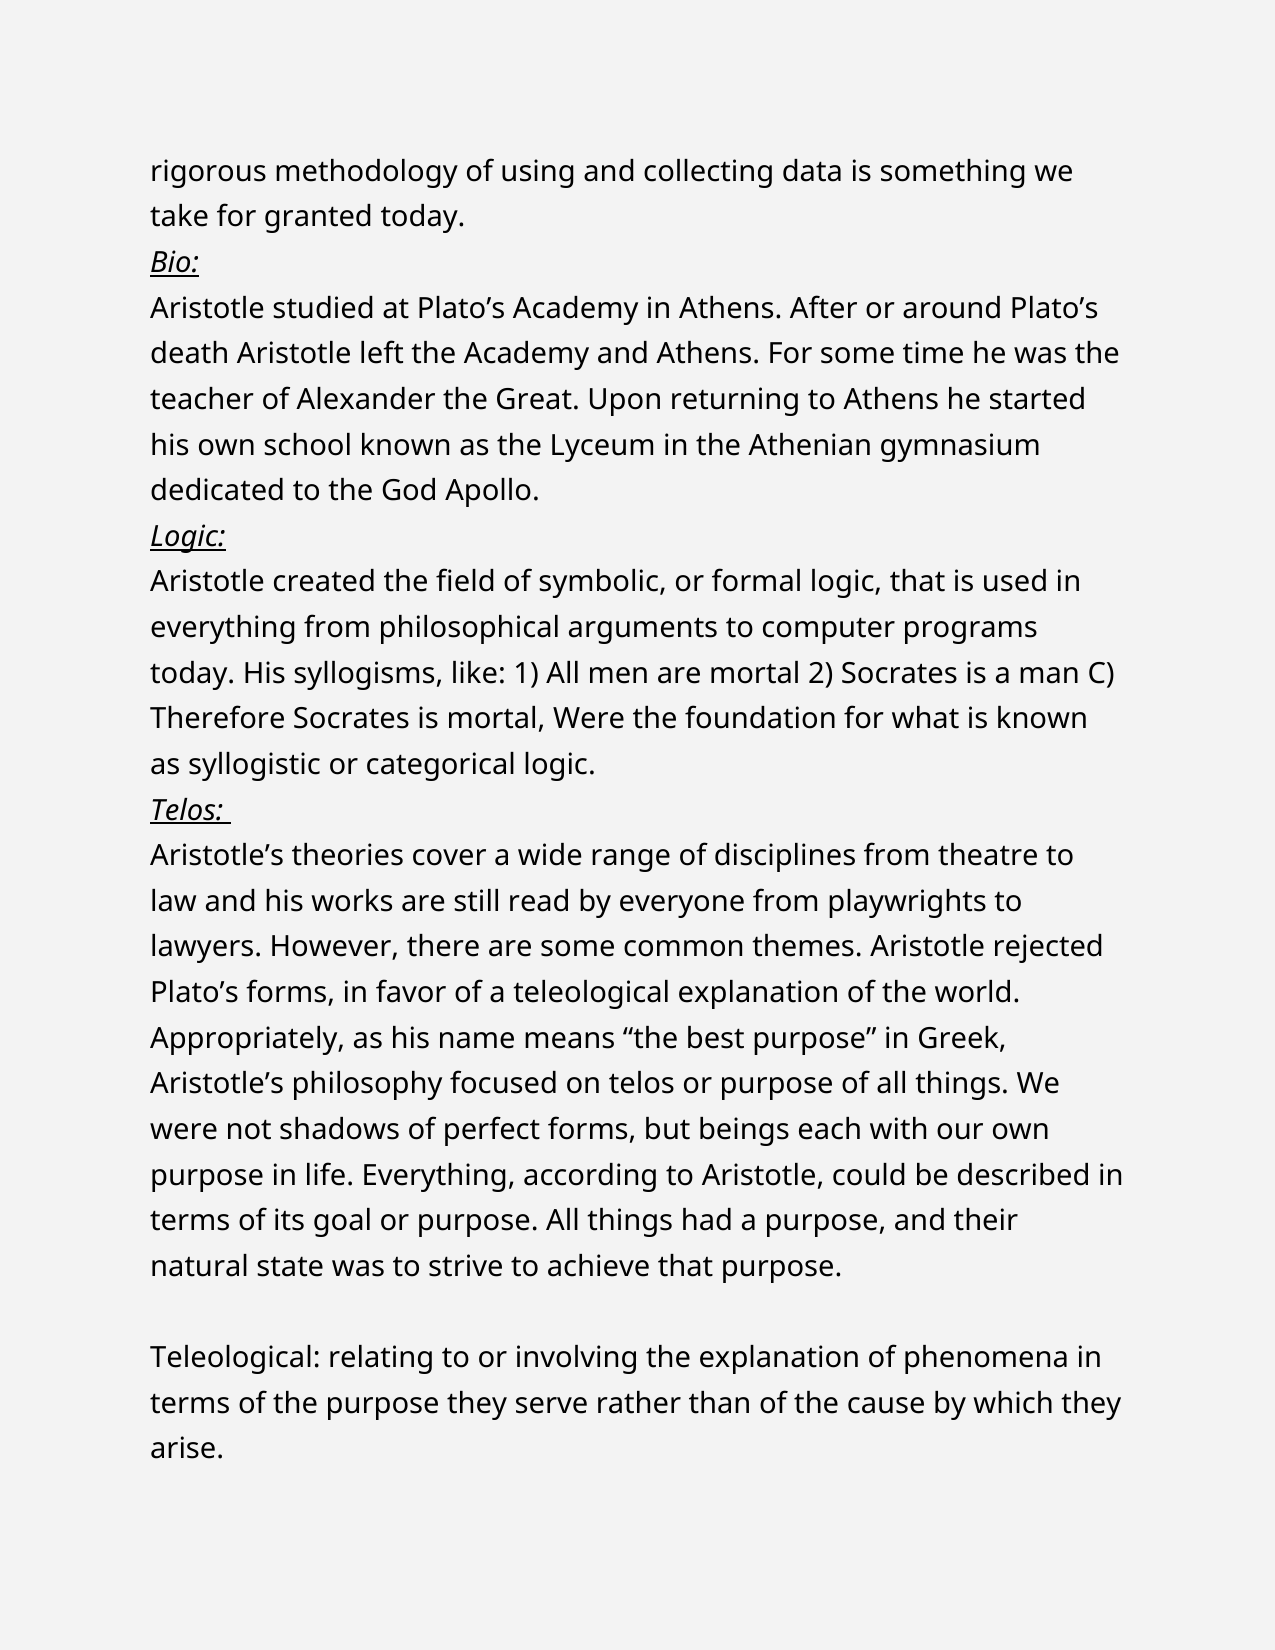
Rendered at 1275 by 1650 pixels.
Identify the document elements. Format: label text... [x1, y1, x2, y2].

text Logic: [150, 515, 1125, 555]
text Bio: [150, 241, 1125, 281]
text Telos: [150, 789, 1125, 828]
text Teleological: relating to or involving the explanation of phenomena in terms of the purpose they serve rather than of the cause by which they arise. [150, 1336, 1125, 1467]
text Aristotle studied at Plato’s Academy in Athens. After or around Plato’s death Aristotle left the Academy and Athens. For some time he was the teacher of Alexander the Great. Upon returning to Athens he started his own school known as the Lyceum in the Athenian gymnasium dedicated to the God Apollo. [150, 287, 1125, 509]
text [150, 150, 1125, 235]
text Aristotle’s theories cover a wide range of disciplines from theatre to law and his works are still read by everyone from playwrights to lawyers. However, there are some common themes. Aristotle rejected Plato’s forms, in favor of a teleological explanation of the world. Appropriately, as his name means “the best purpose” in Greek, Aristotle’s philosophy focused on telos or purpose of all things. We were not shadows of perfect forms, but beings each with our own purpose in life. Everything, according to Aristotle, could be described in terms of its goal or purpose. All things had a purpose, and their natural state was to strive to achieve that purpose. [150, 834, 1125, 1285]
text Aristotle created the field of symbolic, or formal logic, that is used in everything from philosophical arguments to computer programs today. His syllogisms, like: 1) All men are mortal 2) Socrates is a man C) Therefore Socrates is mortal, Were the foundation for what is known as syllogistic or categorical logic. [150, 561, 1125, 783]
